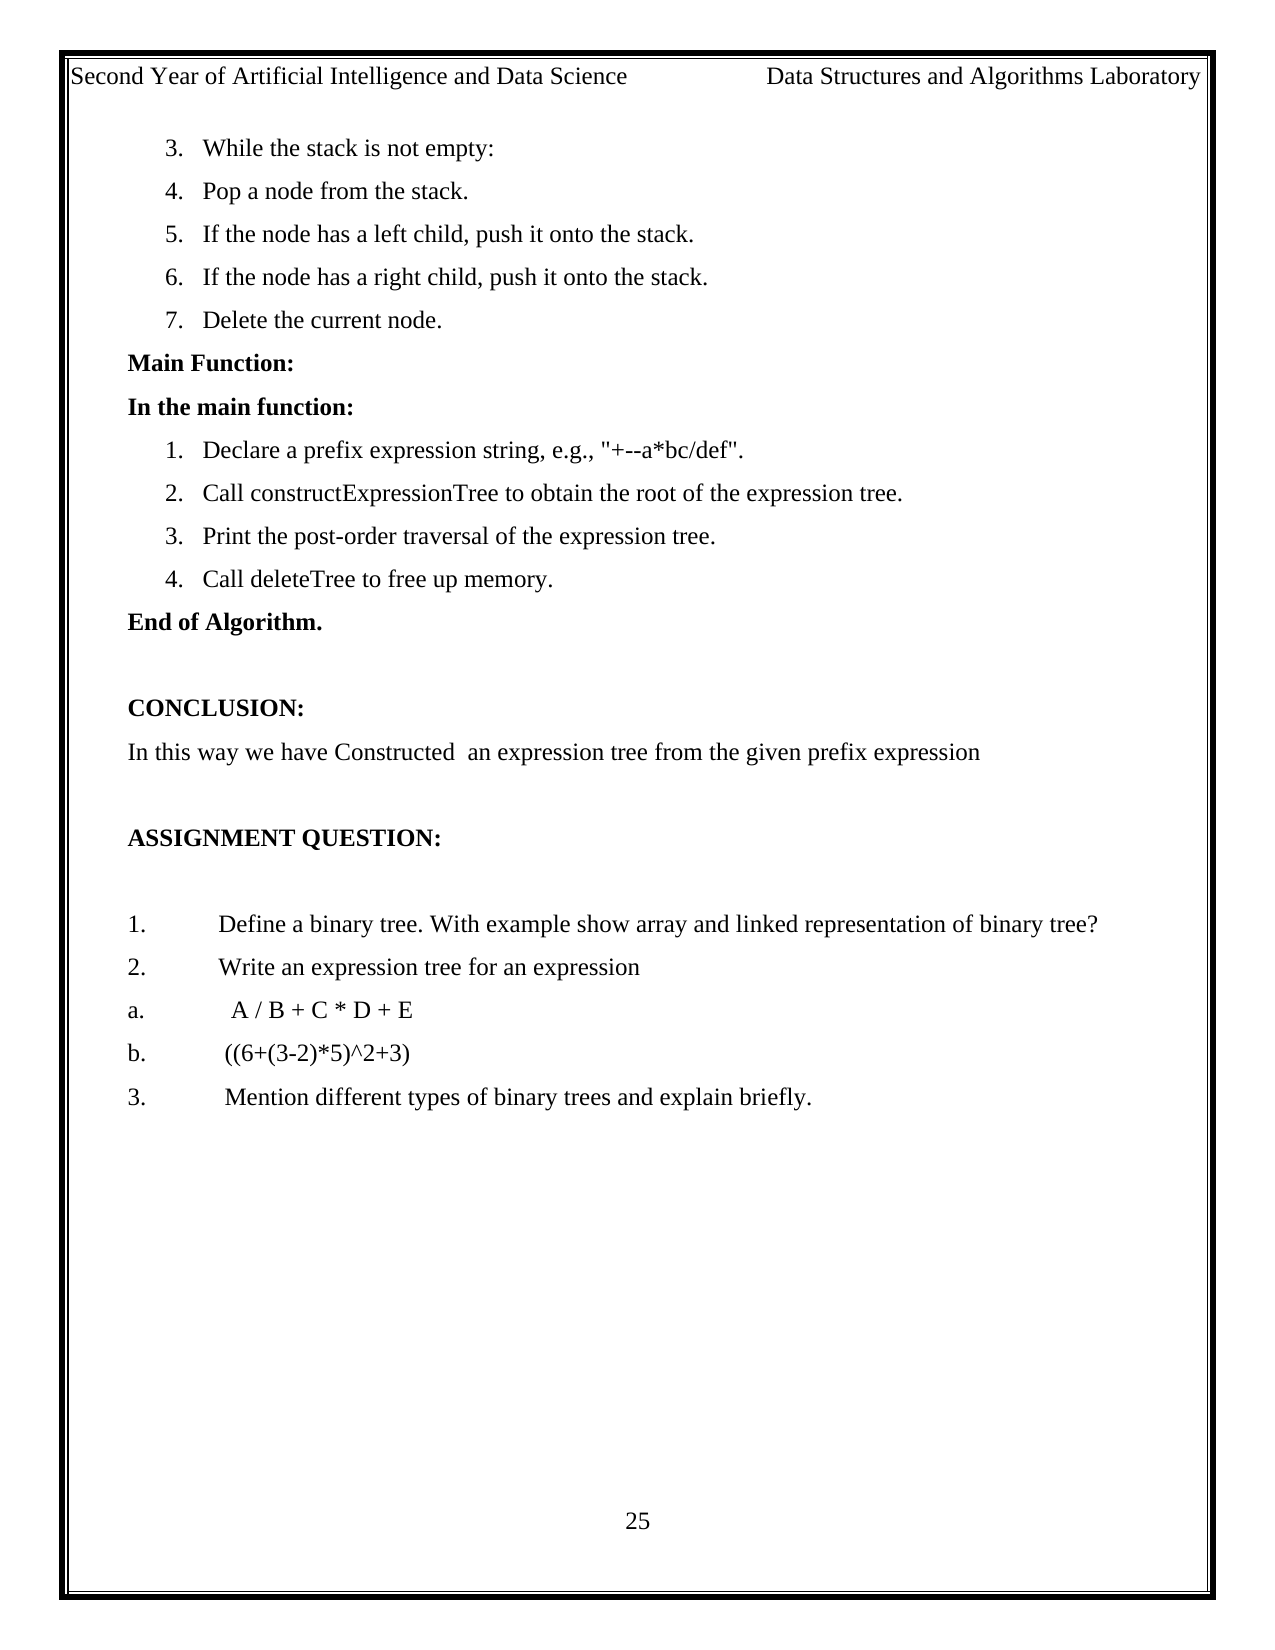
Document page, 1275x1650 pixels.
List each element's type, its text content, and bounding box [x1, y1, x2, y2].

list Pop a node from the stack. [165, 176, 1178, 205]
list Write an expression tree for an expression [127, 952, 1178, 981]
text CONCLUSION: [127, 693, 1178, 722]
text In this way we have Constructed an expression tree from the given prefix expression [127, 737, 1178, 765]
list Delete the current node. [165, 305, 1178, 334]
list Call deleteTree to free up memory. [165, 564, 1178, 593]
list Print the post-order traversal of the expression tree. [165, 521, 1178, 550]
list If the node has a left child, push it onto the stack. [165, 219, 1178, 248]
list If the node has a right child, push it onto the stack. [165, 262, 1178, 291]
list Define a binary tree. With example show array and linked representation of binary tree? [127, 909, 1178, 938]
text Main Function: [127, 348, 1178, 377]
text In the main function: [127, 392, 1178, 420]
list ((6+(3-2)*5)^2+3) [127, 1038, 1178, 1067]
list While the stack is not empty: [165, 133, 1178, 162]
list Mention different types of binary trees and explain briefly. [127, 1082, 1178, 1110]
list Declare a prefix expression string, e.g., "+--a*bc/def". [165, 435, 1178, 463]
text ASSIGNMENT QUESTION: [127, 823, 1178, 852]
text End of Algorithm. [127, 607, 1178, 636]
list A / B + C * D + E [127, 995, 1178, 1024]
list Call constructExpressionTree to obtain the root of the expression tree. [165, 478, 1178, 507]
